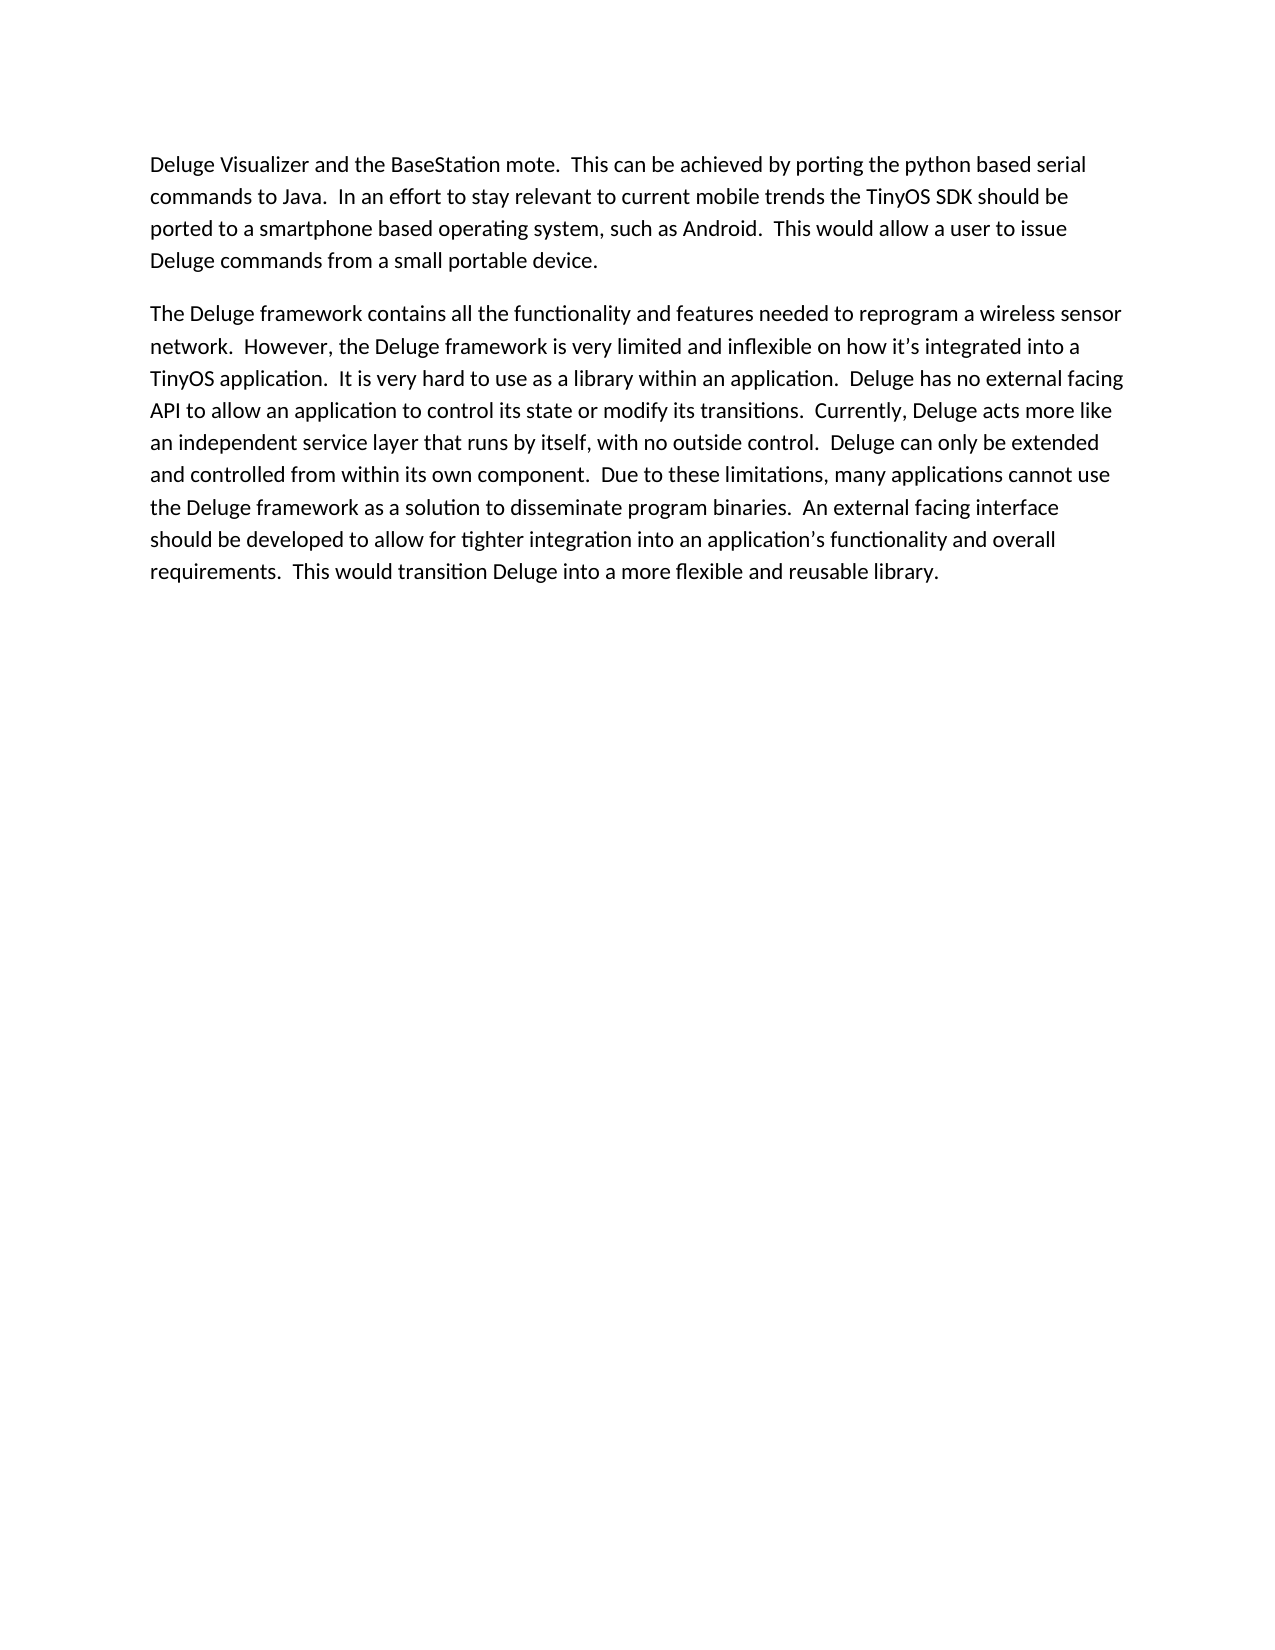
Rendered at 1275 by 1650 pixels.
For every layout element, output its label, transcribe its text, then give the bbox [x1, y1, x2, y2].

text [150, 150, 1125, 274]
text The Deluge framework contains all the functionality and features needed to reprogram a wireless sensor network. However, the Deluge framework is very limited and inflexible on how it’s integrated into a TinyOS application. It is very hard to use as a library within an application. Deluge has no external facing API to allow an application to control its state or modify its transitions. Currently, Deluge acts more like an independent service layer that runs by itself, with no outside control. Deluge can only be extended and controlled from within its own component. Due to these limitations, many applications cannot use the Deluge framework as a solution to disseminate program binaries. An external facing interface should be developed to allow for tighter integration into an application’s functionality and overall requirements. This would transition Deluge into a more flexible and reusable library. [150, 299, 1125, 585]
